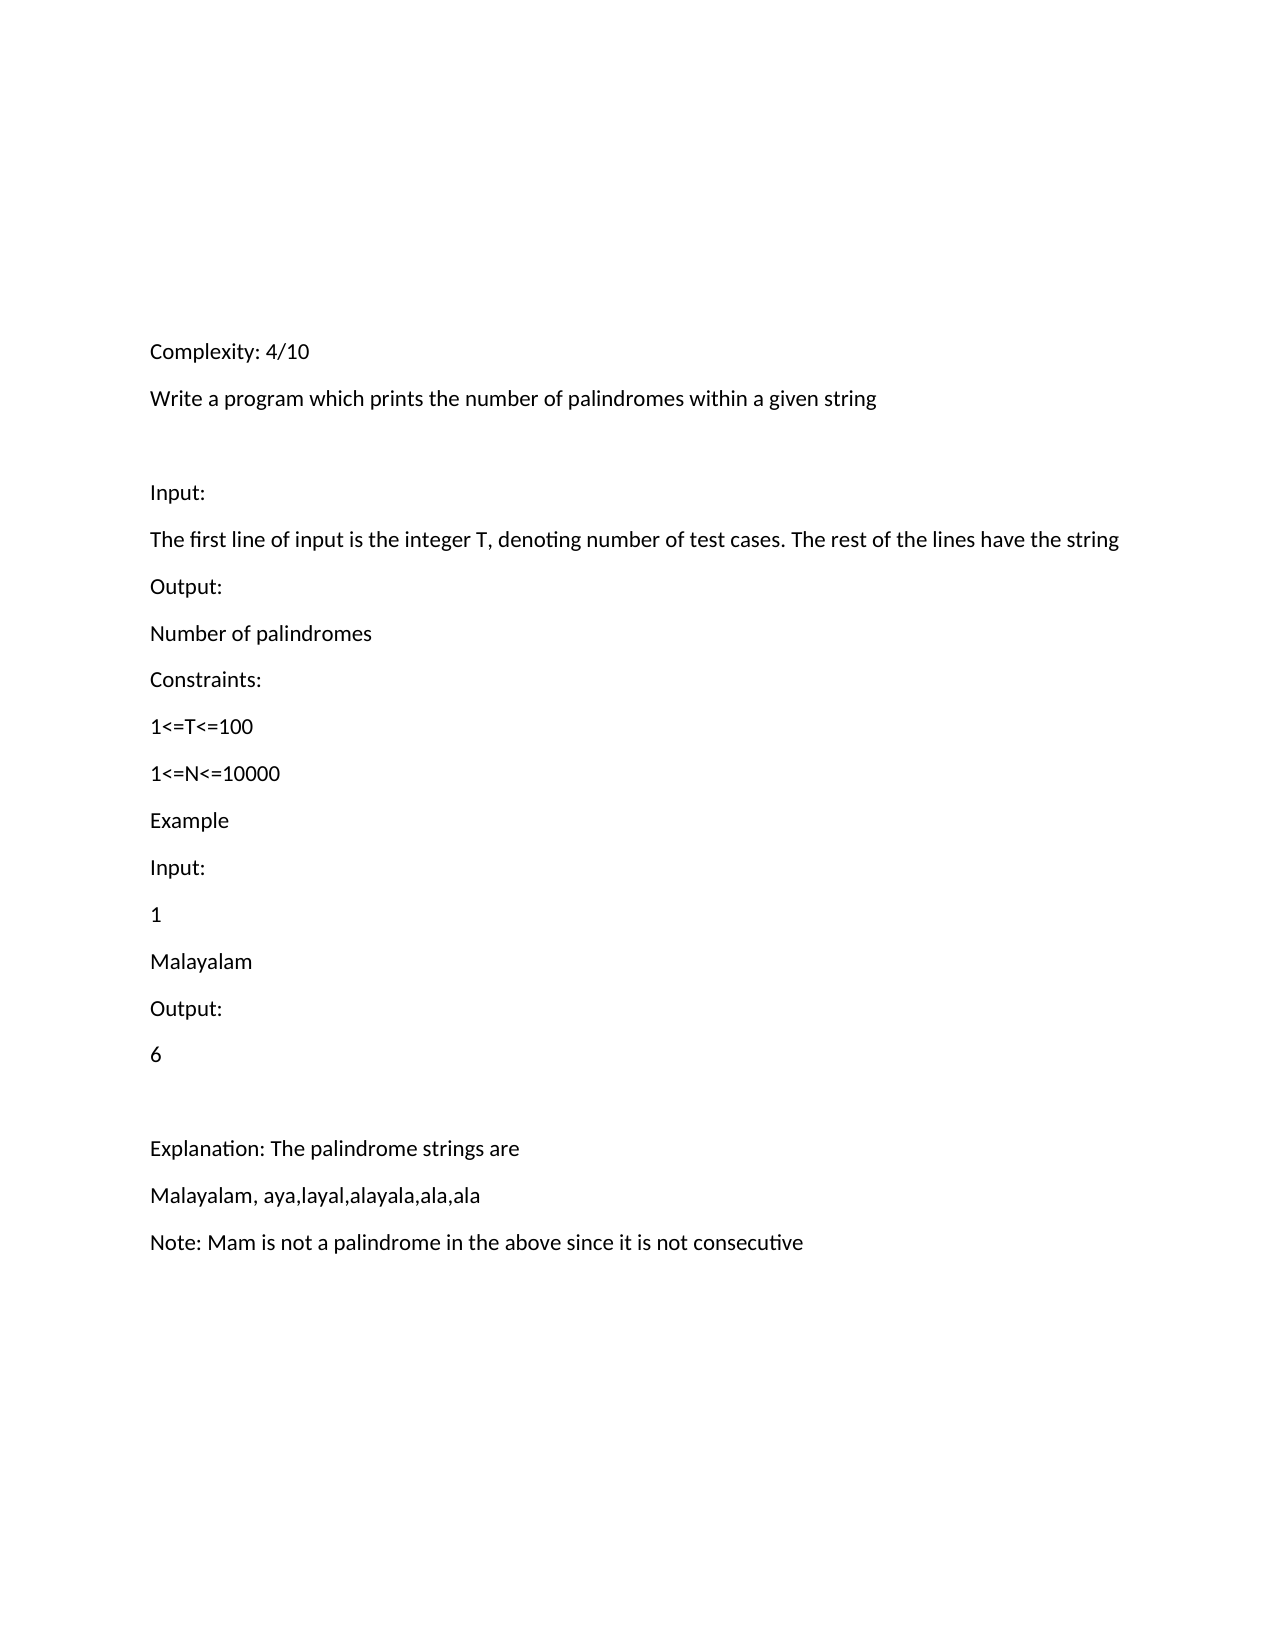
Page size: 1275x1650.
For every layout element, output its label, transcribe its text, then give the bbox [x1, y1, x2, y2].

text Output: [150, 572, 1125, 600]
text 1<=T<=100 [150, 712, 1125, 741]
text Complexity: 4/10 [150, 337, 1125, 366]
text 6 [150, 1041, 1125, 1069]
text Write a program which prints the number of palindromes within a given string [150, 384, 1125, 412]
text Number of palindromes [150, 619, 1125, 647]
text Constraints: [150, 666, 1125, 694]
text Example [150, 806, 1125, 834]
text Malayalam, aya,layal,alayala,ala,ala [150, 1181, 1125, 1209]
text Explanation: The palindrome strings are [150, 1134, 1125, 1162]
text Input: [150, 478, 1125, 506]
text Input: [150, 853, 1125, 881]
text Output: [150, 994, 1125, 1022]
text Note: Mam is not a palindrome in the above since it is not consecutive [150, 1228, 1125, 1256]
text 1 [150, 900, 1125, 928]
text 1<=N<=10000 [150, 759, 1125, 787]
text Malayalam [150, 947, 1125, 975]
text The first line of input is the integer T, denoting number of test cases. The rest of the lines have the string [150, 525, 1125, 553]
